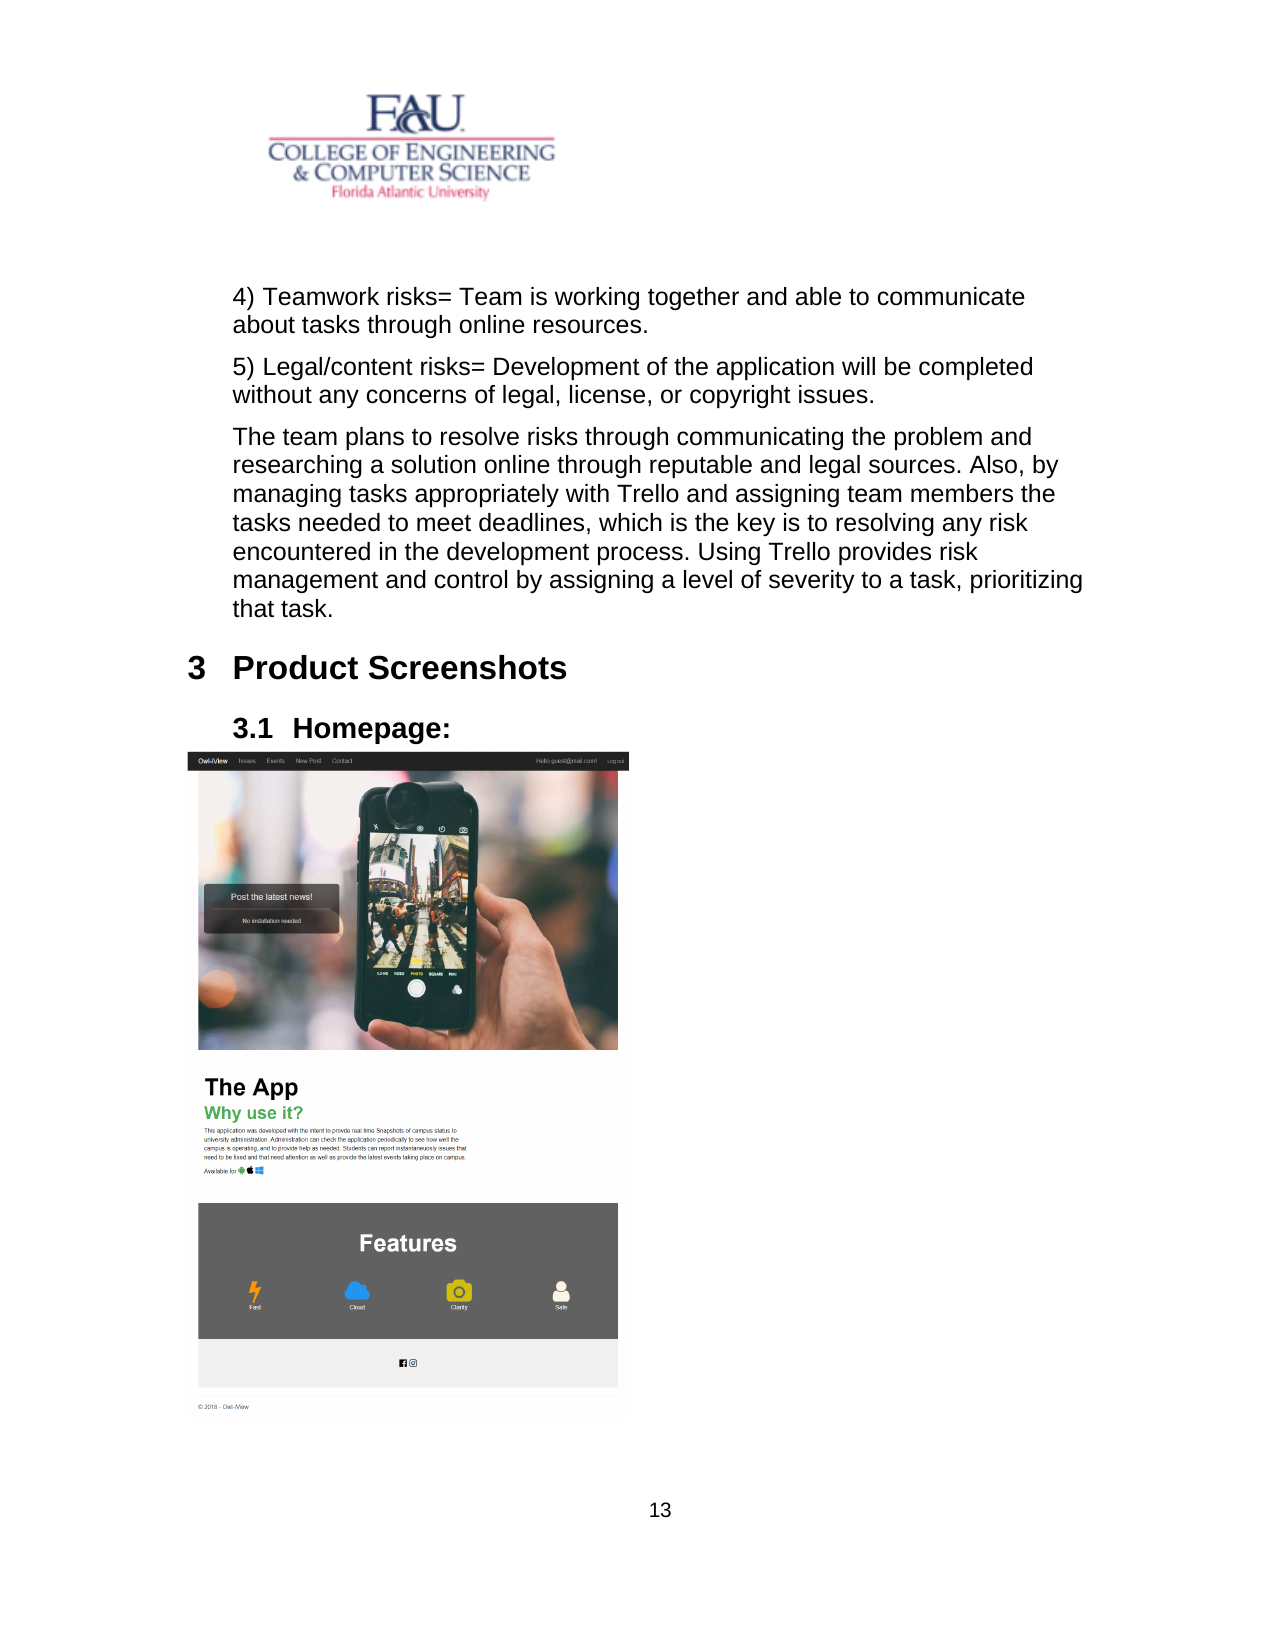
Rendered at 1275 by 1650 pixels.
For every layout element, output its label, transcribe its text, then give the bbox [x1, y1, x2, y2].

subtitle Homepage: [232, 711, 1087, 745]
text The team plans to resolve risks through communicating the problem and researching a solution online through reputable and legal sources. Also, by managing tasks appropriately with Trello and assigning team members the tasks needed to meet deadlines, which is the key is to resolving any risk encountered in the development process. Using Trello provides risk management and control by assigning a level of severity to a task, prioritizing that task. [232, 422, 1087, 623]
text 4) Teamwork risks= Team is working together and able to communicate about tasks through online resources. [232, 282, 1087, 339]
text 5) Legal/content risks= Development of the application will be completed without any concerns of legal, license, or copyright issues. [232, 352, 1087, 409]
subtitle Product Screenshots [187, 648, 1087, 686]
picture [187, 751, 629, 1421]
picture [250, 87, 571, 208]
